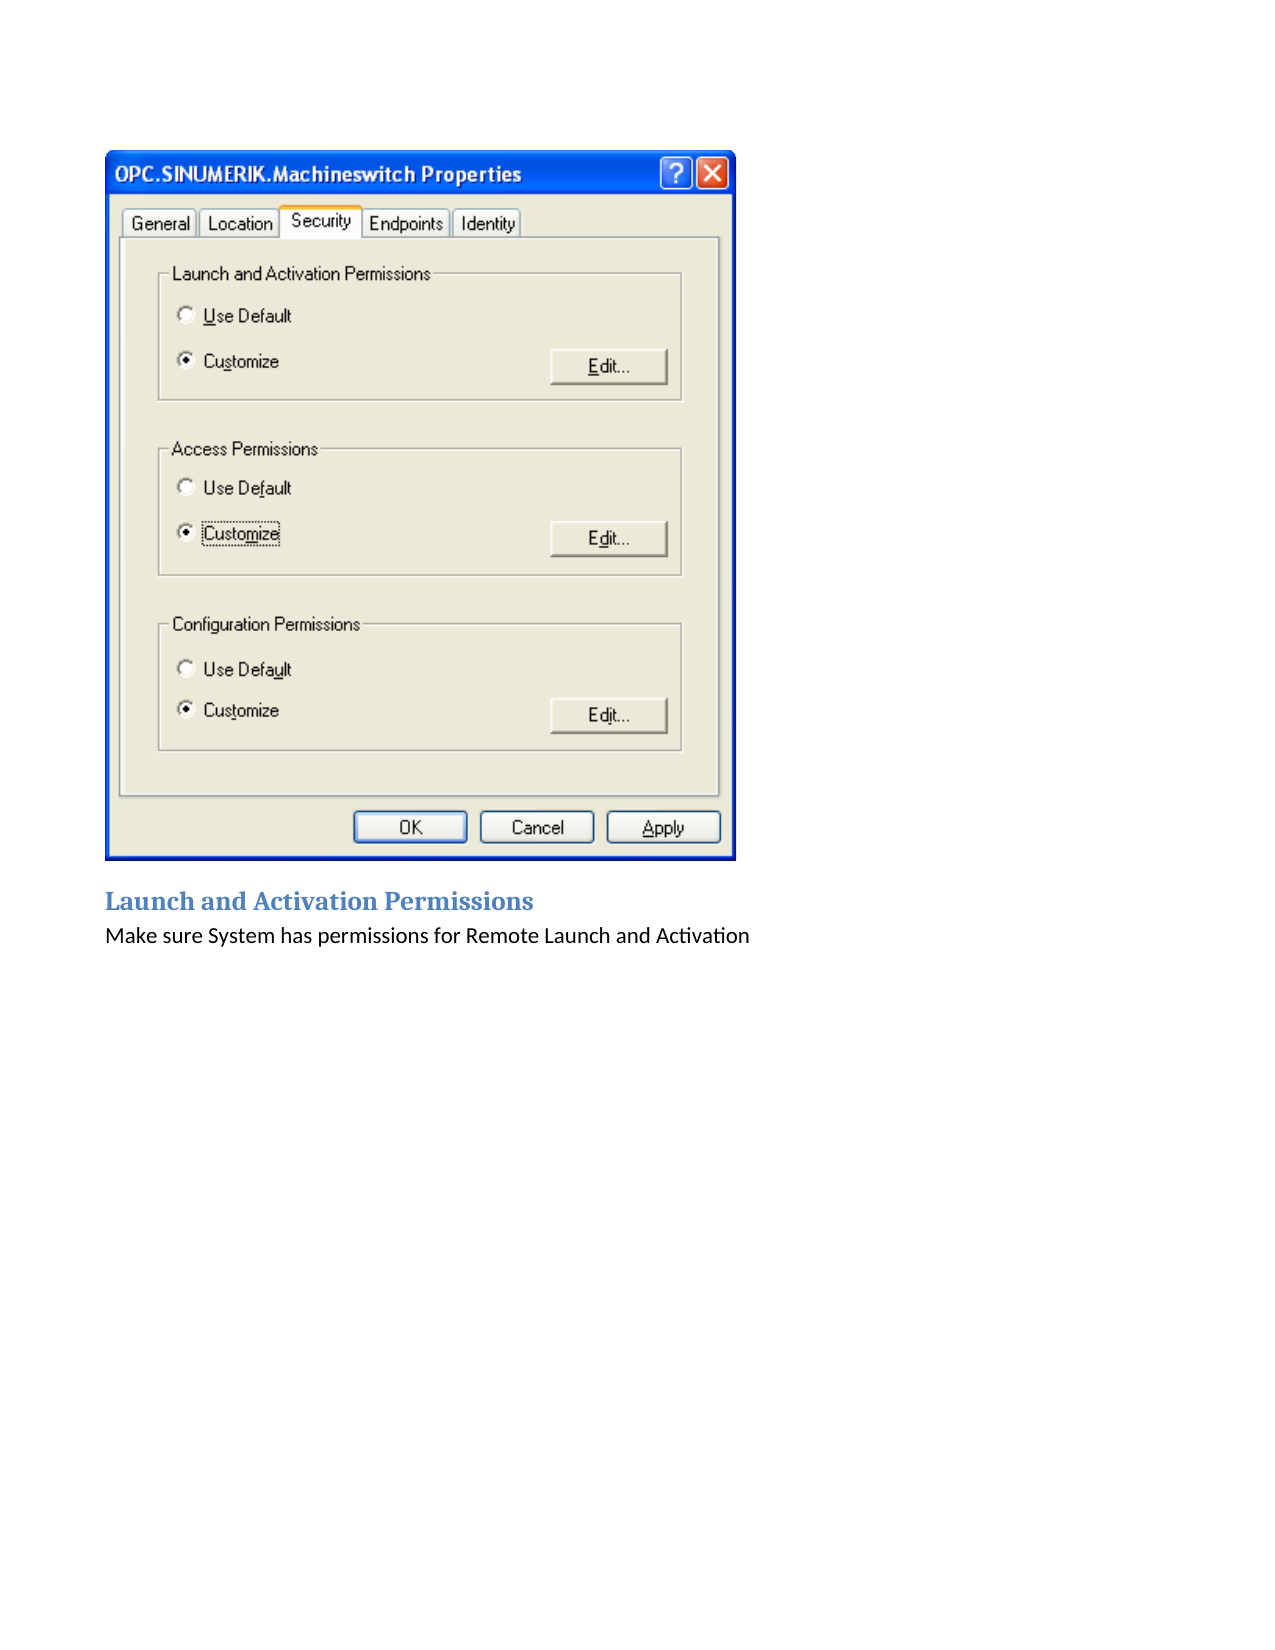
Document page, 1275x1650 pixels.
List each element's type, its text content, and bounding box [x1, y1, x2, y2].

picture [105, 150, 737, 861]
text Make sure System has permissions for Remote Launch and Activation [105, 922, 1200, 949]
subtitle Launch and Activation Permissions [105, 886, 1200, 917]
